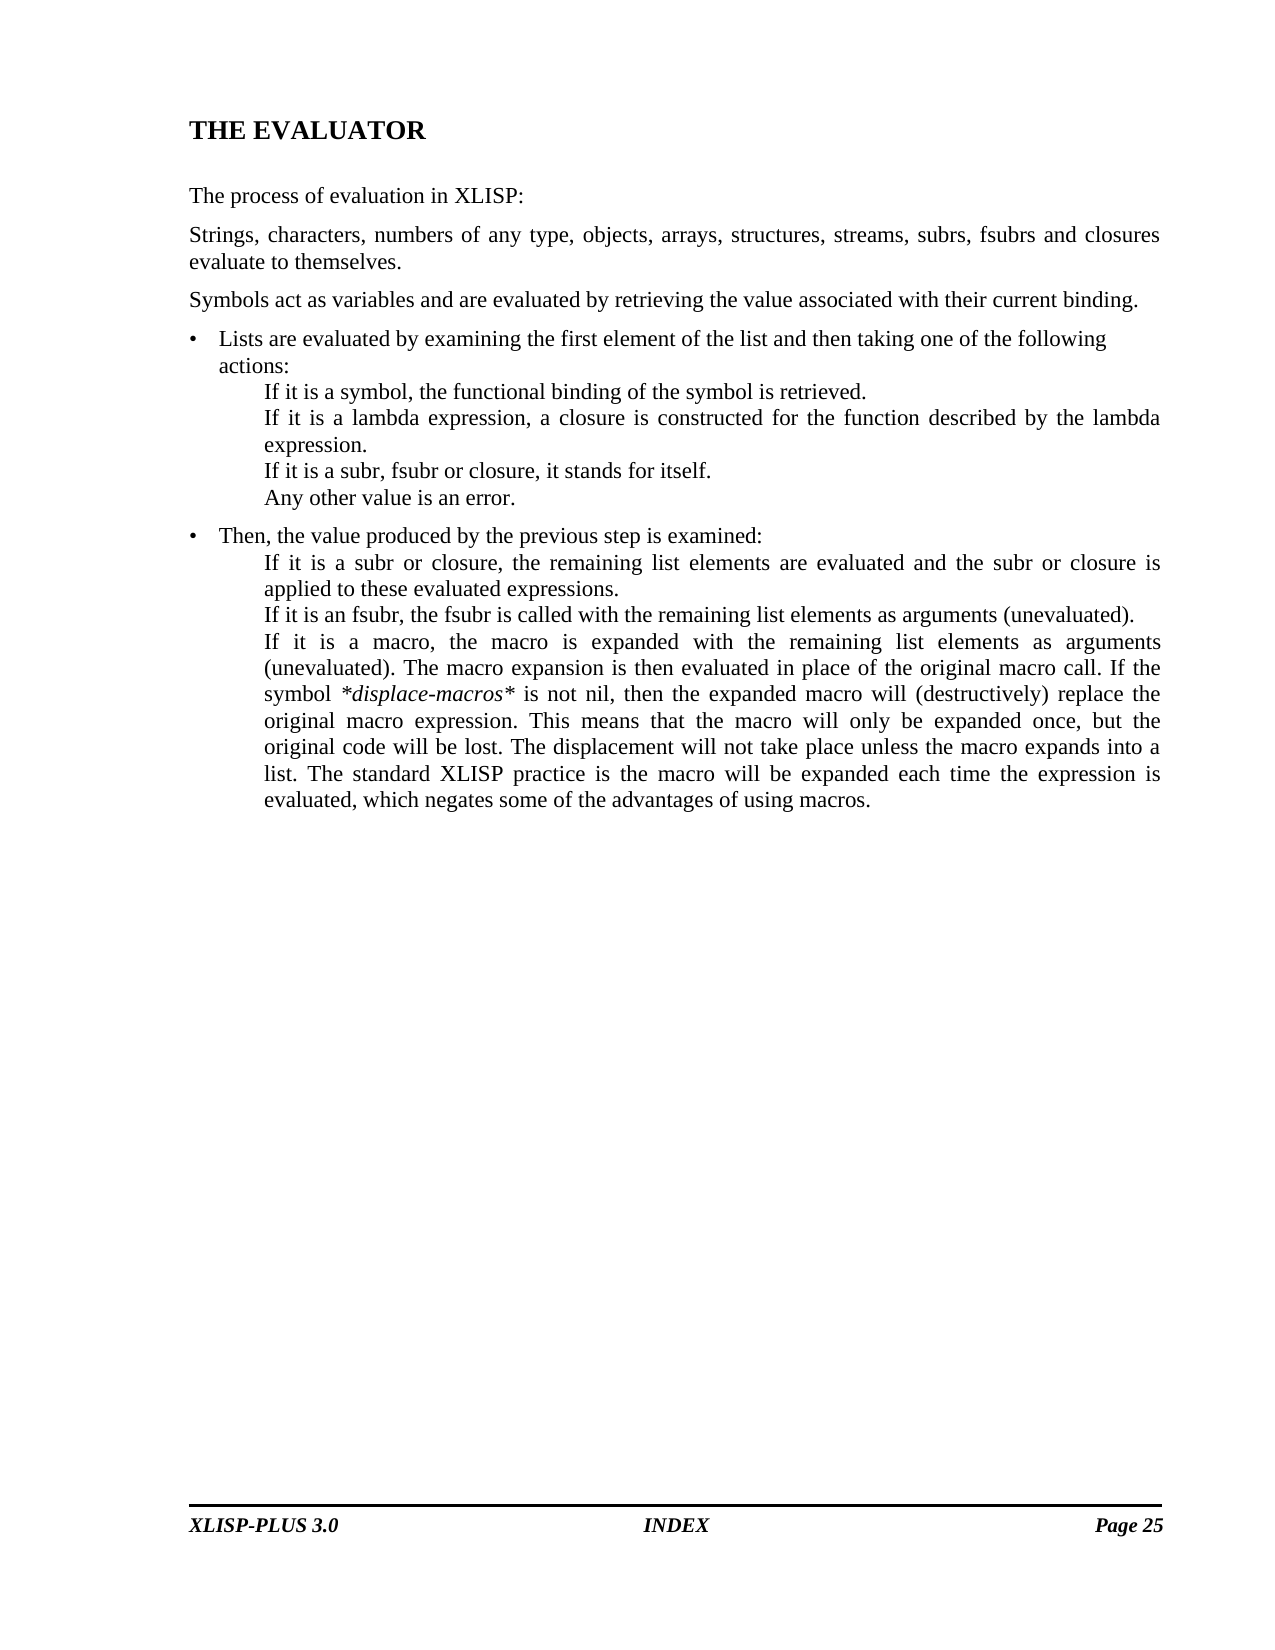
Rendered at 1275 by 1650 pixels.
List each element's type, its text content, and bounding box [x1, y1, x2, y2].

text Symbols act as variables and are evaluated by retrieving the value associated with their current binding. [189, 287, 1162, 313]
text If it is a symbol, the functional binding of the symbol is retrieved. [264, 378, 1162, 404]
title Then, the value produced by the previous step is examined: [189, 522, 1162, 549]
text The process of evaluation in XLISP: [189, 182, 1162, 209]
text If it is a subr or closure, the remaining list elements are evaluated and the subr or closure is applied to these evaluated expressions. [264, 549, 1162, 601]
text If it is a macro, the macro is expanded with the remaining list elements as arguments (unevaluated). The macro expansion is then evaluated in place of the original macro call. If the symbol *displace-macros* is not nil, then the expanded macro will (destructively) replace the original macro expression. This means that the macro will only be expanded once, but the original code will be lost. The displacement will not take place unless the macro expands into a list. The standard XLISP practice is the macro will be expanded each time the expression is evaluated, which negates some of the advantages of using macros. [264, 628, 1162, 812]
text If it is a lambda expression, a closure is constructed for the function described by the lambda expression. [264, 404, 1162, 457]
title Lists are evaluated by examining the first element of the list and then taking one of the following actions: [189, 325, 1162, 378]
text Any other value is an error. [264, 483, 1162, 510]
subtitle THE EVALUATOR [189, 114, 1162, 145]
text If it is a subr, fsubr or closure, it stands for itself. [264, 457, 1162, 483]
text Strings, characters, numbers of any type, objects, arrays, structures, streams, subrs, fsubrs and closures evaluate to themselves. [189, 221, 1162, 274]
text If it is an fsubr, the fsubr is called with the remaining list elements as arguments (unevaluated). [264, 601, 1162, 628]
